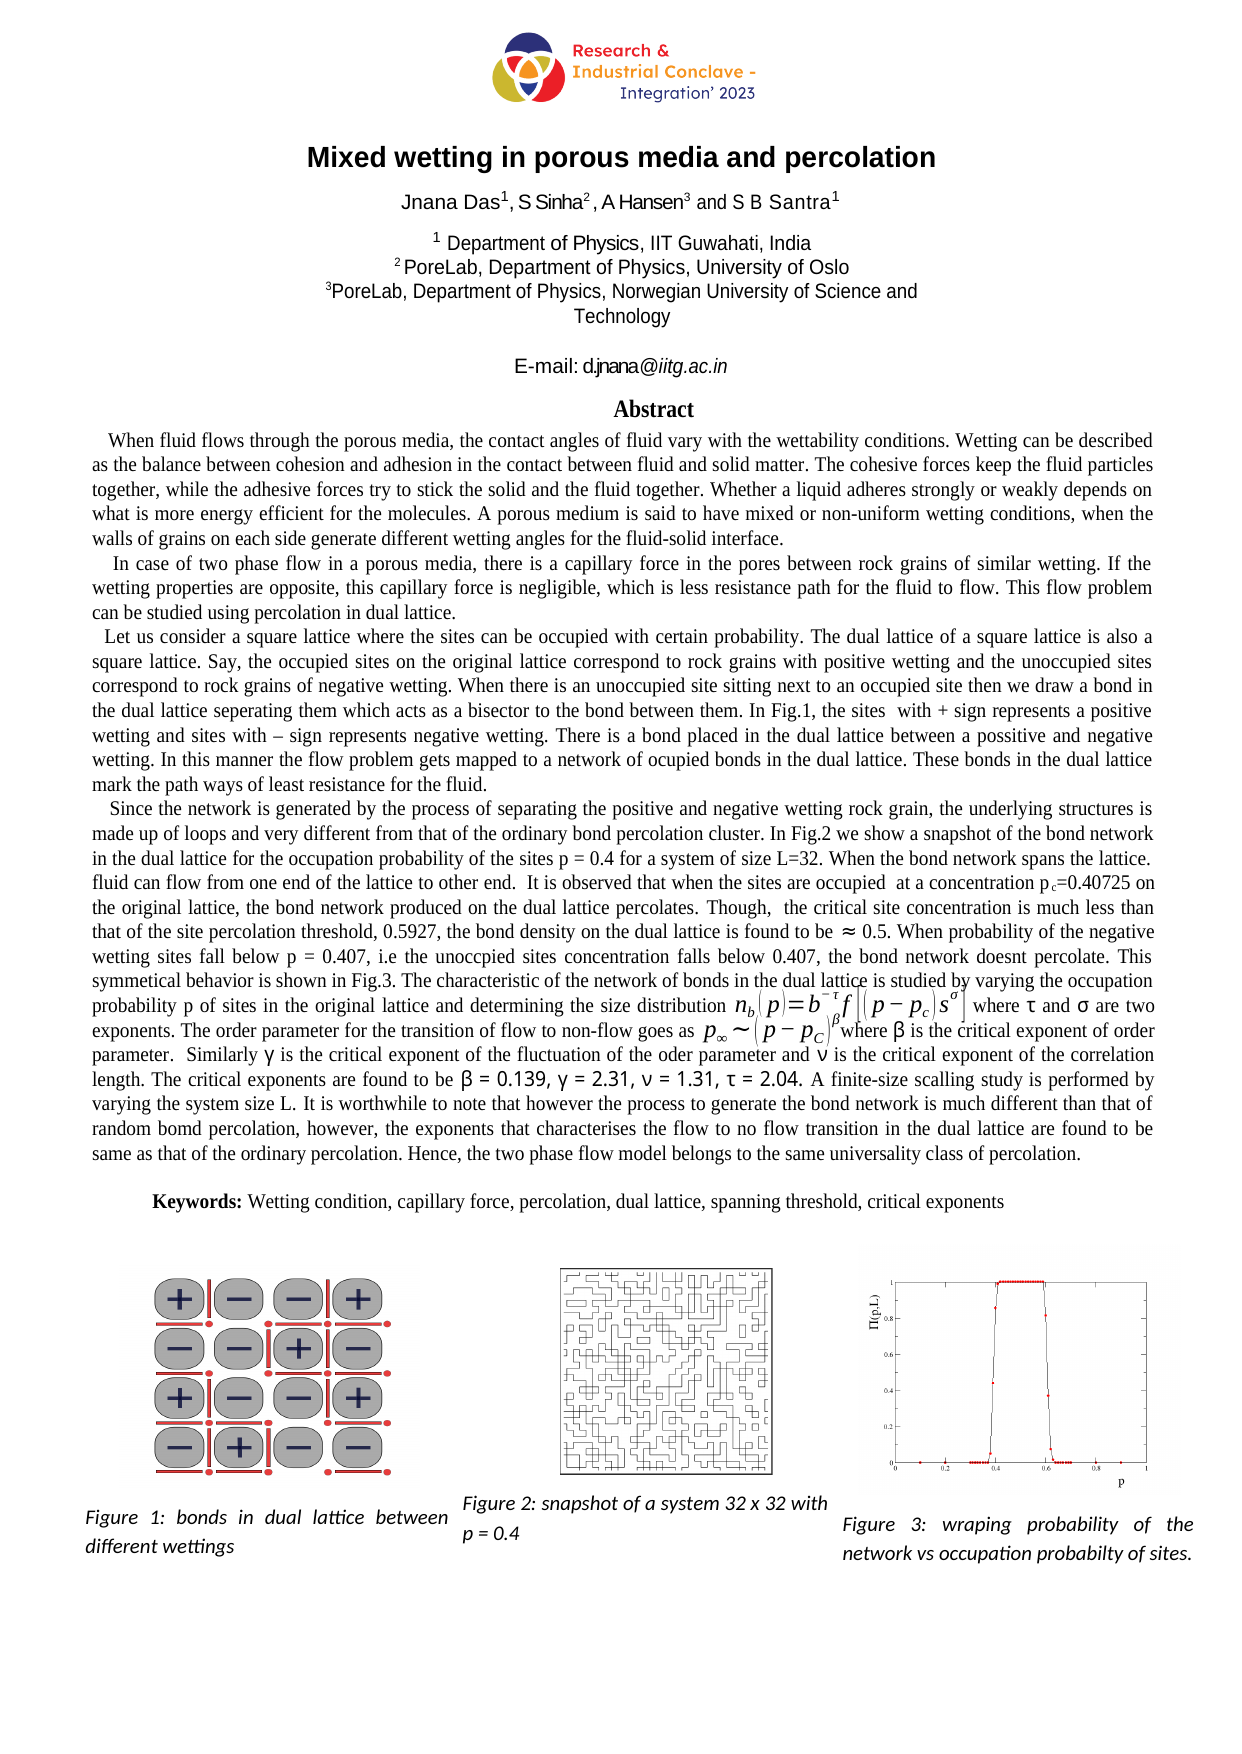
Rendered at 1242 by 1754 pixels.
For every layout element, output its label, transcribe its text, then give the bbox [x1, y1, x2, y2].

picture [560, 1268, 773, 1475]
text E-mail: d.jnana@iitg.ac.in [483, 354, 760, 378]
text Jnana Das1, S Sinha2 , A Hansen3 and S B Santra1 [396, 187, 844, 214]
picture [473, 17, 771, 115]
text Let us consider a square lattice where the sites can be occupied with certain probability. The dual lattice of a square lattice is also a square lattice. Say, the occupied sites on the original lattice correspond to rock grains with positive wetting and the unoccupied sites correspond to rock grains of negative wetting. When there is an unoccupied site sitting next to an occupied site then we draw a bond in the dual lattice seperating them which acts as a bisector to the bond between them. In Fig.1, the sites with + sign represents a positive wetting and sites with – sign represents negative wetting. There is a bond placed in the dual lattice between a possitive and negative wetting. In this manner the flow problem gets mapped to a network of ocupied bonds in the dual lattice. These bonds in the dual lattice mark the path ways of least resistance for the fluid. [92, 624, 1155, 796]
text 1 Department of Physics, IIT Guwahati, India [261, 228, 982, 255]
picture [857, 1244, 1182, 1495]
picture [118, 1263, 420, 1488]
text 3PoreLab, Department of Physics, Norwegian University of Science and Technology [276, 279, 967, 328]
text Mixed wetting in porous media and percolation [278, 141, 966, 174]
text When fluid flows through the porous media, the contact angles of fluid vary with the wettability conditions. Wetting can be described as the balance between cohesion and adhesion in the contact between fluid and solid matter. The cohesive forces keep the fluid particles together, while the adhesive forces try to stick the solid and the fluid together. Whether a liquid adheres strongly or weakly depends on what is more energy efficient for the molecules. A porous medium is said to have mixed or non-uniform wetting conditions, when the walls of grains on each side generate different wetting angles for the fluid-solid interface. [92, 427, 1155, 550]
table_header Figure 1: bonds in dual lattice between different wettings [79, 1239, 457, 1588]
text Abstract [92, 403, 1155, 427]
text Since the network is generated by the process of separating the positive and negative wetting rock grain, the underlying structures is made up of loops and very different from that of the ordinary bond percolation cluster. In Fig.2 we show a snapshot of the bond network in the dual lattice for the occupation probability of the sites p = 0.4 for a system of size L=32. When the bond network spans the lattice. fluid can flow from one end of the lattice to other end. It is observed that when the sites are occupied at a concentration pc=0.40725 on the original lattice, the bond network produced on the dual lattice percolates. Though, the critical site concentration is much less than that of the site percolation threshold, 0.5927, the bond density on the dual lattice is found to be ≈ 0.5. When probability of the negative wetting sites fall below p = 0.407, i.e the unoccpied sites concentration falls below 0.407, the bond network doesnt percolate. This symmetical behavior is shown in Fig.3. The characteristic of the network of bonds in the dual lattice is studied by varying the occupation probability p of sites in the original lattice and determining the size distribution where τ and σ are two exponents. The order parameter for the transition of flow to non-flow goes as where β is the critical exponent of order parameter. Similarly γ is the critical exponent of the fluctuation of the oder parameter and ν is the critical exponent of the correlation length. The critical exponents are found to be β = 0.139, γ = 2.31, ν = 1.31, τ = 2.04. A finite-size scalling study is performed by varying the system size L. It is worthwhile to note that however the process to generate the bond network is much different than that of random bomd percolation, however, the exponents that characterises the flow to no flow transition in the dual lattice are found to be same as that of the ordinary percolation. Hence, the two phase flow model belongs to the same universality class of percolation. [92, 796, 1155, 1165]
table_header Figure 2: snapshot of a system 32 x 32 with p = 0.4 [457, 1239, 837, 1588]
text Keywords: Wetting condition, capillary force, percolation, dual lattice, spanning threshold, critical exponents [88, 1189, 1159, 1213]
text 2 PoreLab, Department of Physics, University of Oslo [261, 255, 982, 279]
table_header Figure 3: wraping probability of the network vs occupation probabilty of sites. [837, 1239, 1202, 1588]
text In case of two phase flow in a porous media, there is a capillary force in the pores between rock grains of similar wetting. If the wetting properties are opposite, this capillary force is negligible, which is less resistance path for the fluid to flow. This flow problem can be studied using percolation in dual lattice. [92, 550, 1155, 624]
